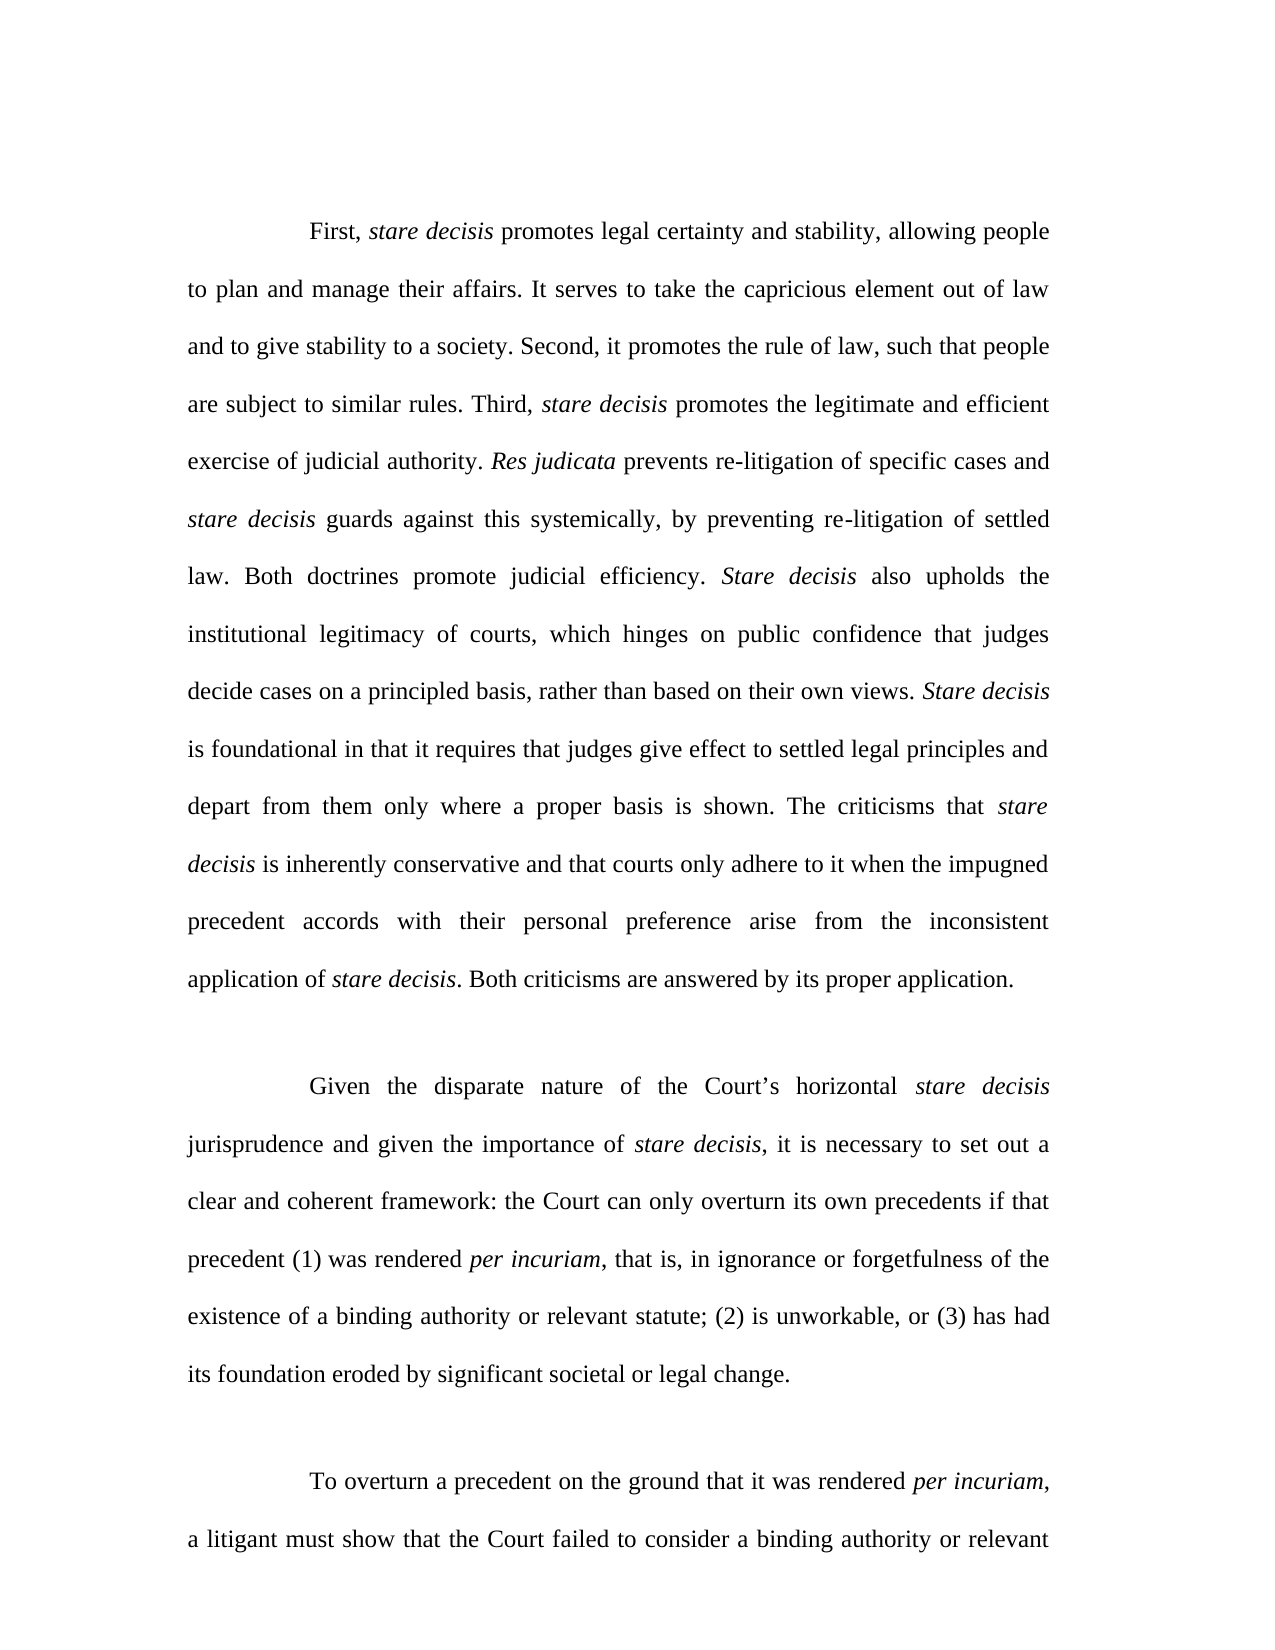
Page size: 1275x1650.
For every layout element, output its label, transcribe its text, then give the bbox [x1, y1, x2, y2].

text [187, 1466, 1050, 1553]
text First, stare decisis promotes legal certainty and stability, allowing people to plan and manage their affairs. It serves to take the capricious element out of law and to give stability to a society. Second, it promotes the rule of law, such that people are subject to similar rules. Third, stare decisis promotes the legitimate and efficient exercise of judicial authority. Res judicata prevents re-litigation of specific cases and stare decisis guards against this systemically, by preventing re-litigation of settled law. Both doctrines promote judicial efficiency. Stare decisis also upholds the institutional legitimacy of courts, which hinges on public confidence that judges decide cases on a principled basis, rather than based on their own views. Stare decisis is foundational in that it requires that judges give effect to settled legal principles and depart from them only where a proper basis is shown. The criticisms that stare decisis is inherently conservative and that courts only adhere to it when the impugned precedent accords with their personal preference arise from the inconsistent application of stare decisis. Both criticisms are answered by its proper application. [187, 216, 1050, 993]
text Given the disparate nature of the Court’s horizontal stare decisis jurisprudence and given the importance of stare decisis, it is necessary to set out a clear and coherent framework: the Court can only overturn its own precedents if that precedent (1) was rendered per incuriam, that is, in ignorance or forgetfulness of the existence of a binding authority or relevant statute; (2) is unworkable, or (3) has had its foundation eroded by significant societal or legal change. [187, 1071, 1050, 1388]
